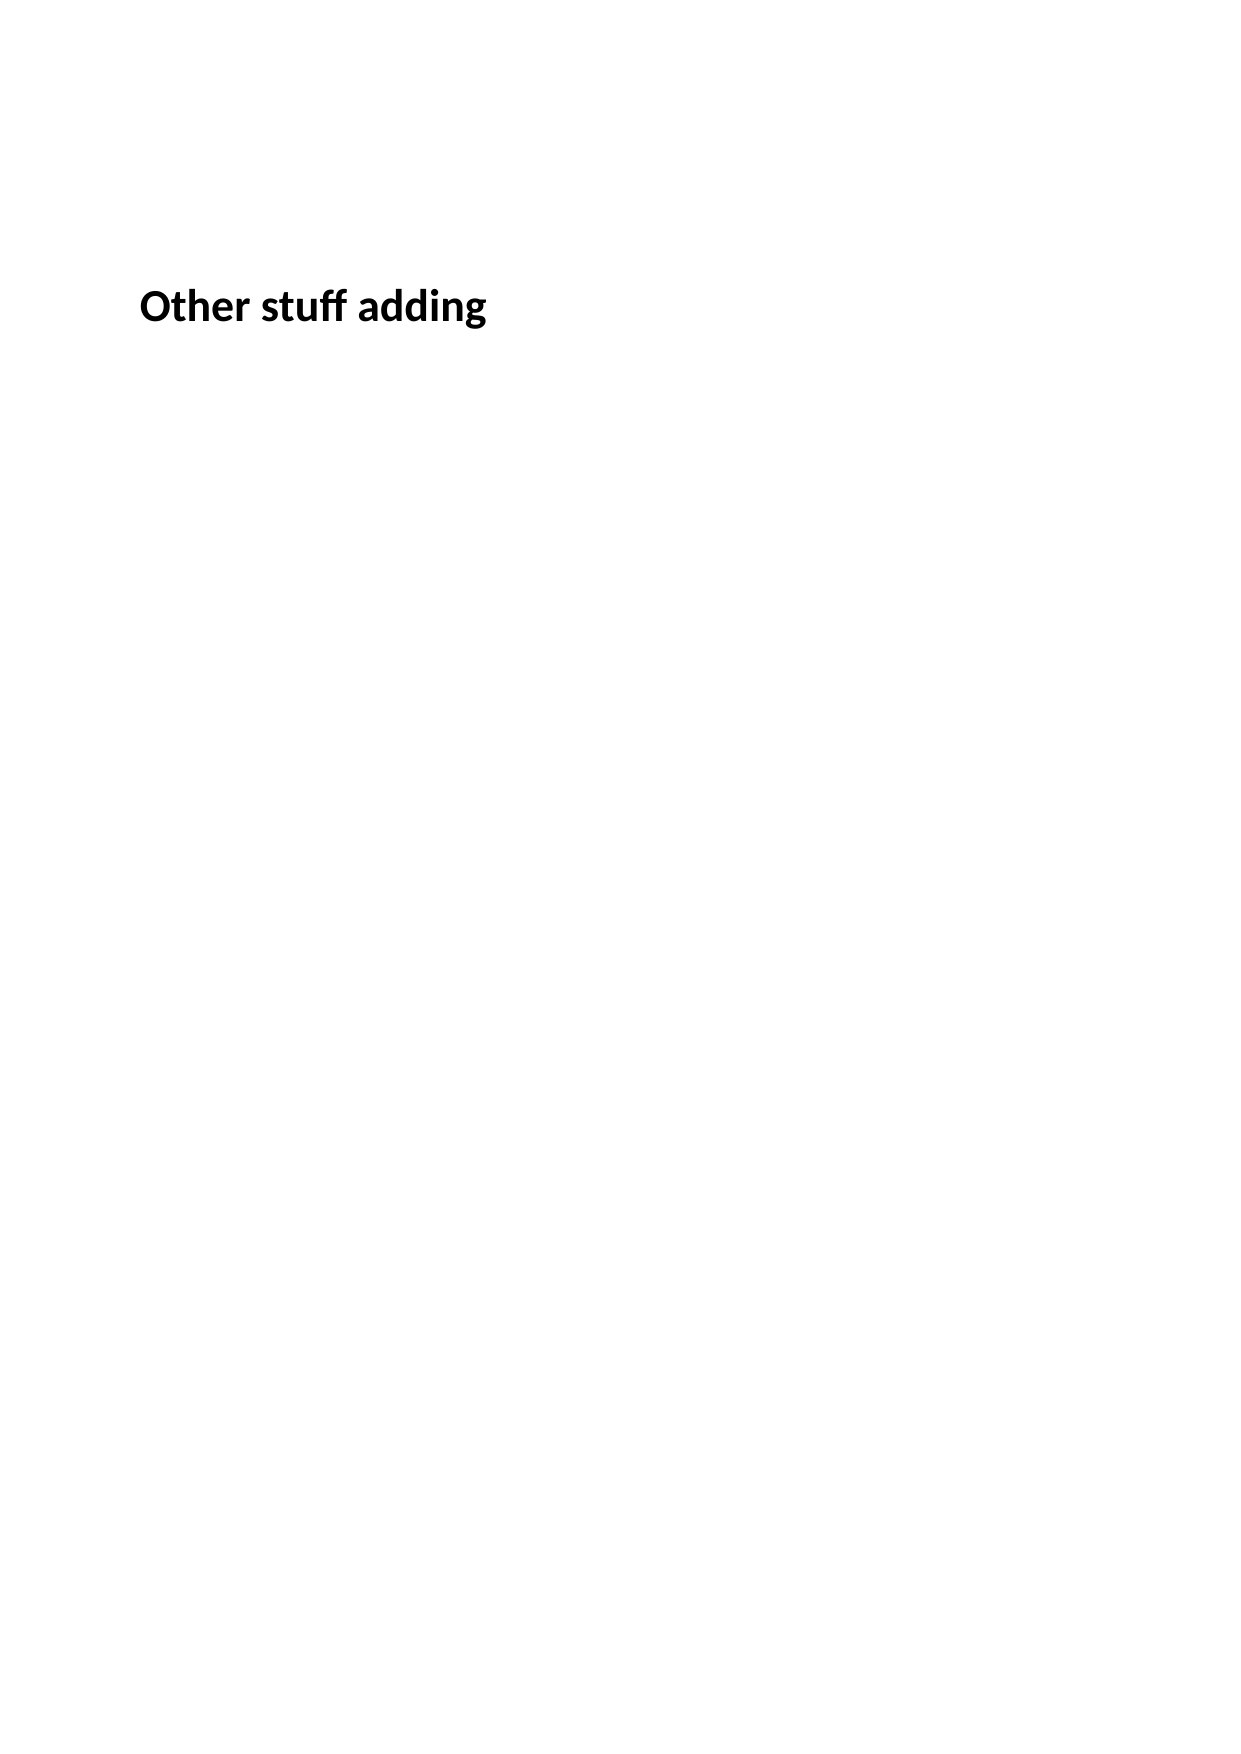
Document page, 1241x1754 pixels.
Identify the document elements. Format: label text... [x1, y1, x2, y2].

text Other stuff adding [139, 276, 1136, 332]
